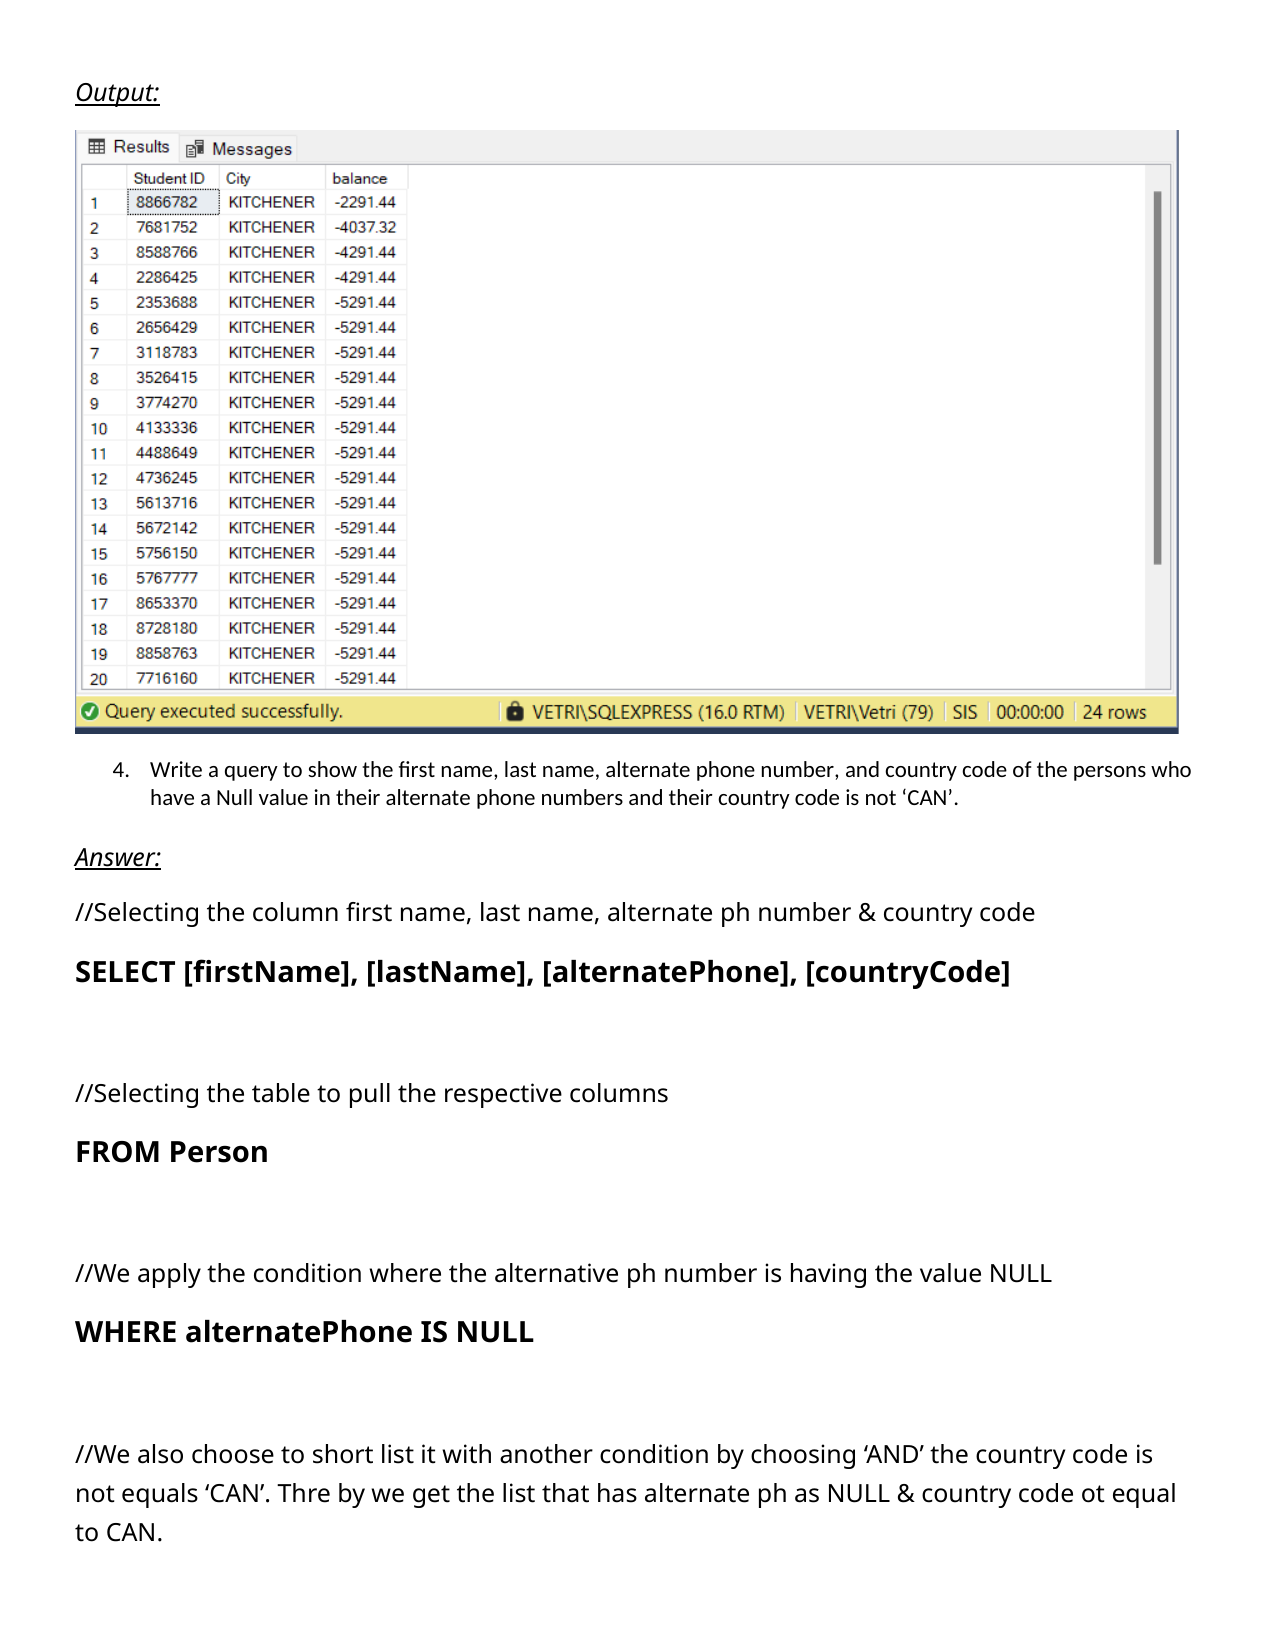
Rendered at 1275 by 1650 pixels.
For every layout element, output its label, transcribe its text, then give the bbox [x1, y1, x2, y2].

text FROM Person [75, 1131, 1200, 1171]
text //We apply the condition where the alternative ph number is having the value NULL [75, 1256, 1200, 1290]
text //We also choose to short list it with another condition by choosing ‘AND’ the country code is not equals ‘CAN’. Thre by we get the list that has alternate ph as NULL & country code ot equal to CAN. [75, 1436, 1200, 1549]
text Output: [75, 75, 1200, 109]
text SELECT [firstName], [lastName], [alternatePhone], [countryCode] [75, 951, 1200, 991]
text //Selecting the column first name, last name, alternate ph number & country code [75, 895, 1200, 929]
text Answer: [75, 839, 1200, 873]
picture [75, 130, 1179, 734]
text WHERE alternatePhone IS NULL [75, 1312, 1200, 1351]
list Write a query to show the first name, last name, alternate phone number, and country code of the persons who have a Null value in their alternate phone numbers and their country code is not ‘CAN’. [112, 755, 1200, 811]
text //Selecting the table to pull the respective columns [75, 1075, 1200, 1109]
